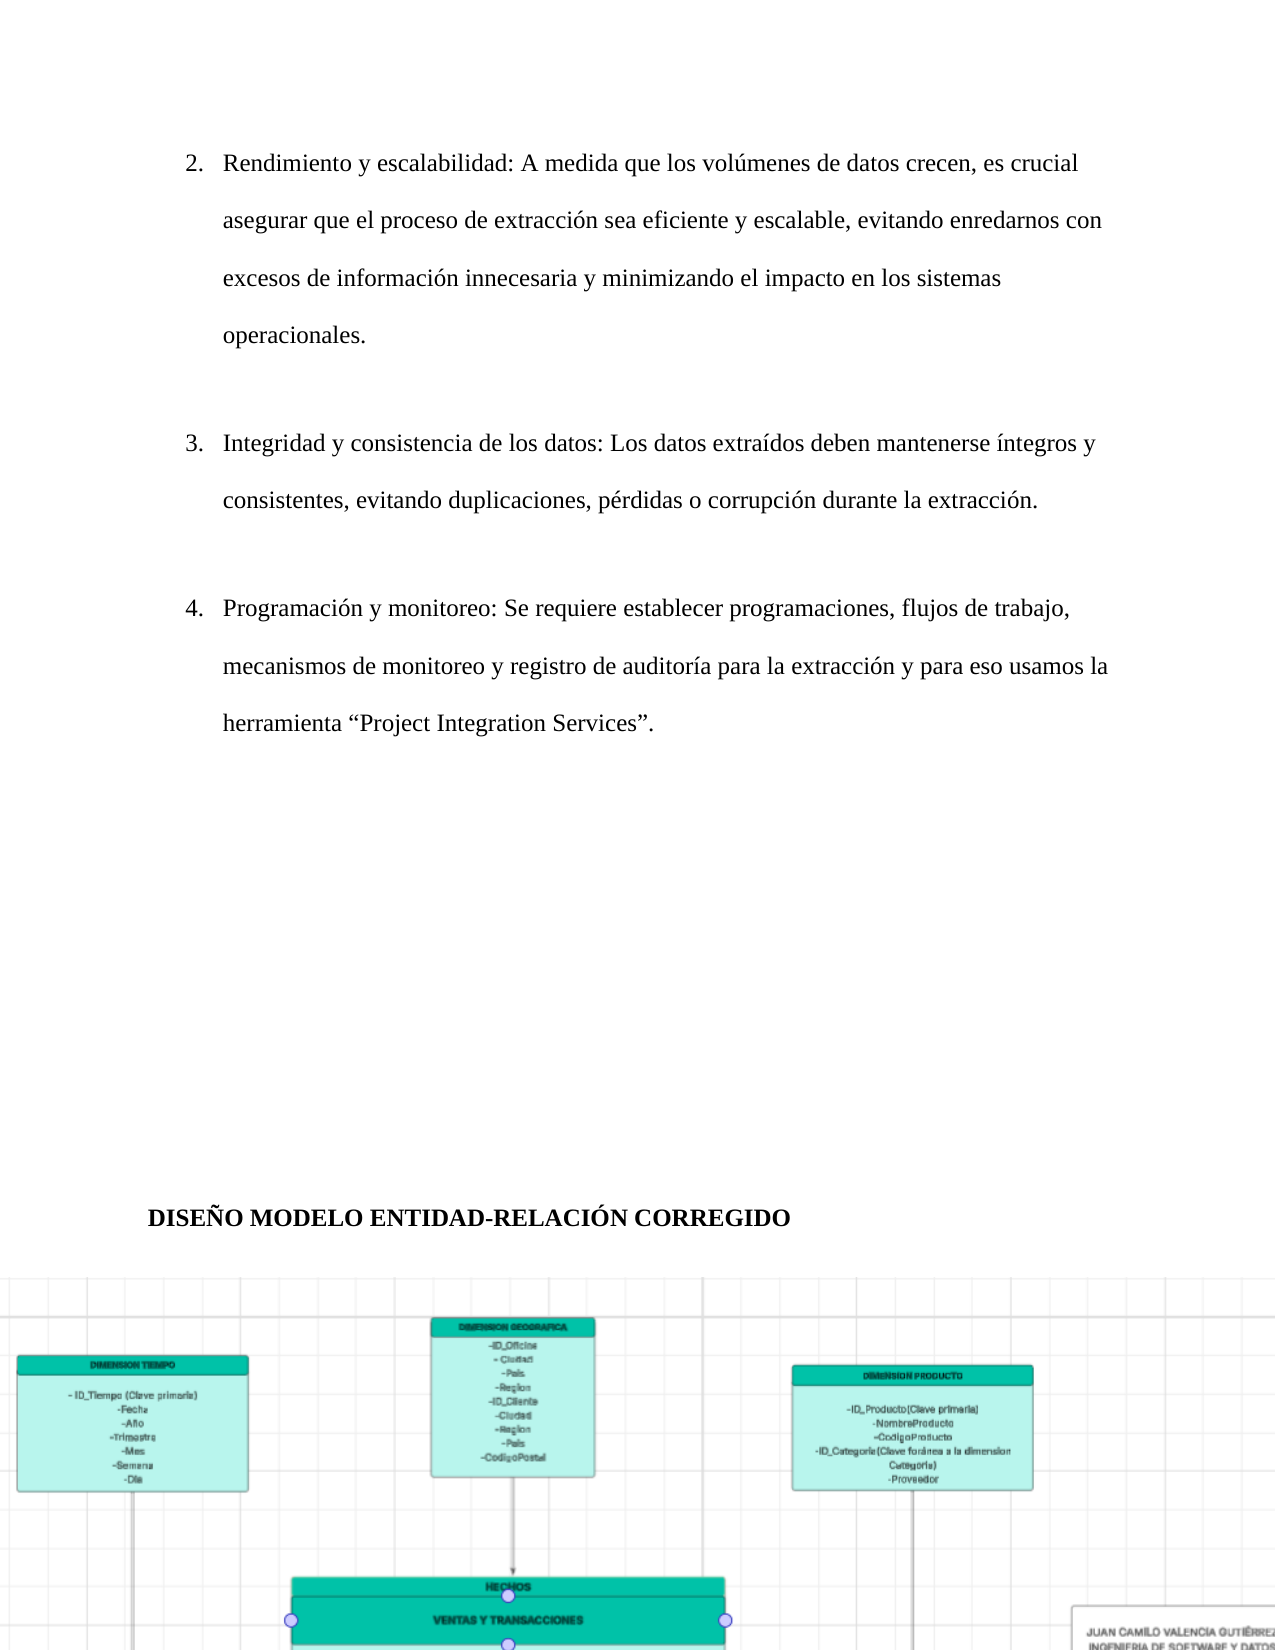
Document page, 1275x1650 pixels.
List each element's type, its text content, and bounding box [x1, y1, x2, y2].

text DISEÑO MODELO ENTIDAD-RELACIÓN CORREGIDO [148, 1203, 1127, 1232]
list Rendimiento y escalabilidad: A medida que los volúmenes de datos crecen, es crucial asegurar que el proceso de extracción sea eficiente y escalable, evitando enredarnos con excesos de información innecesaria y minimizando el impacto en los sistemas operacionales. [185, 148, 1127, 402]
picture [0, 1277, 1275, 1650]
list Programación y monitoreo: Se requiere establecer programaciones, flujos de trabajo, mecanismos de monitoreo y registro de auditoría para la extracción y para eso usamos la herramienta “Project Integration Services”. [185, 593, 1127, 737]
list Integridad y consistencia de los datos: Los datos extraídos deben mantenerse íntegros y consistentes, evitando duplicaciones, pérdidas o corrupción durante la extracción. [185, 428, 1127, 567]
